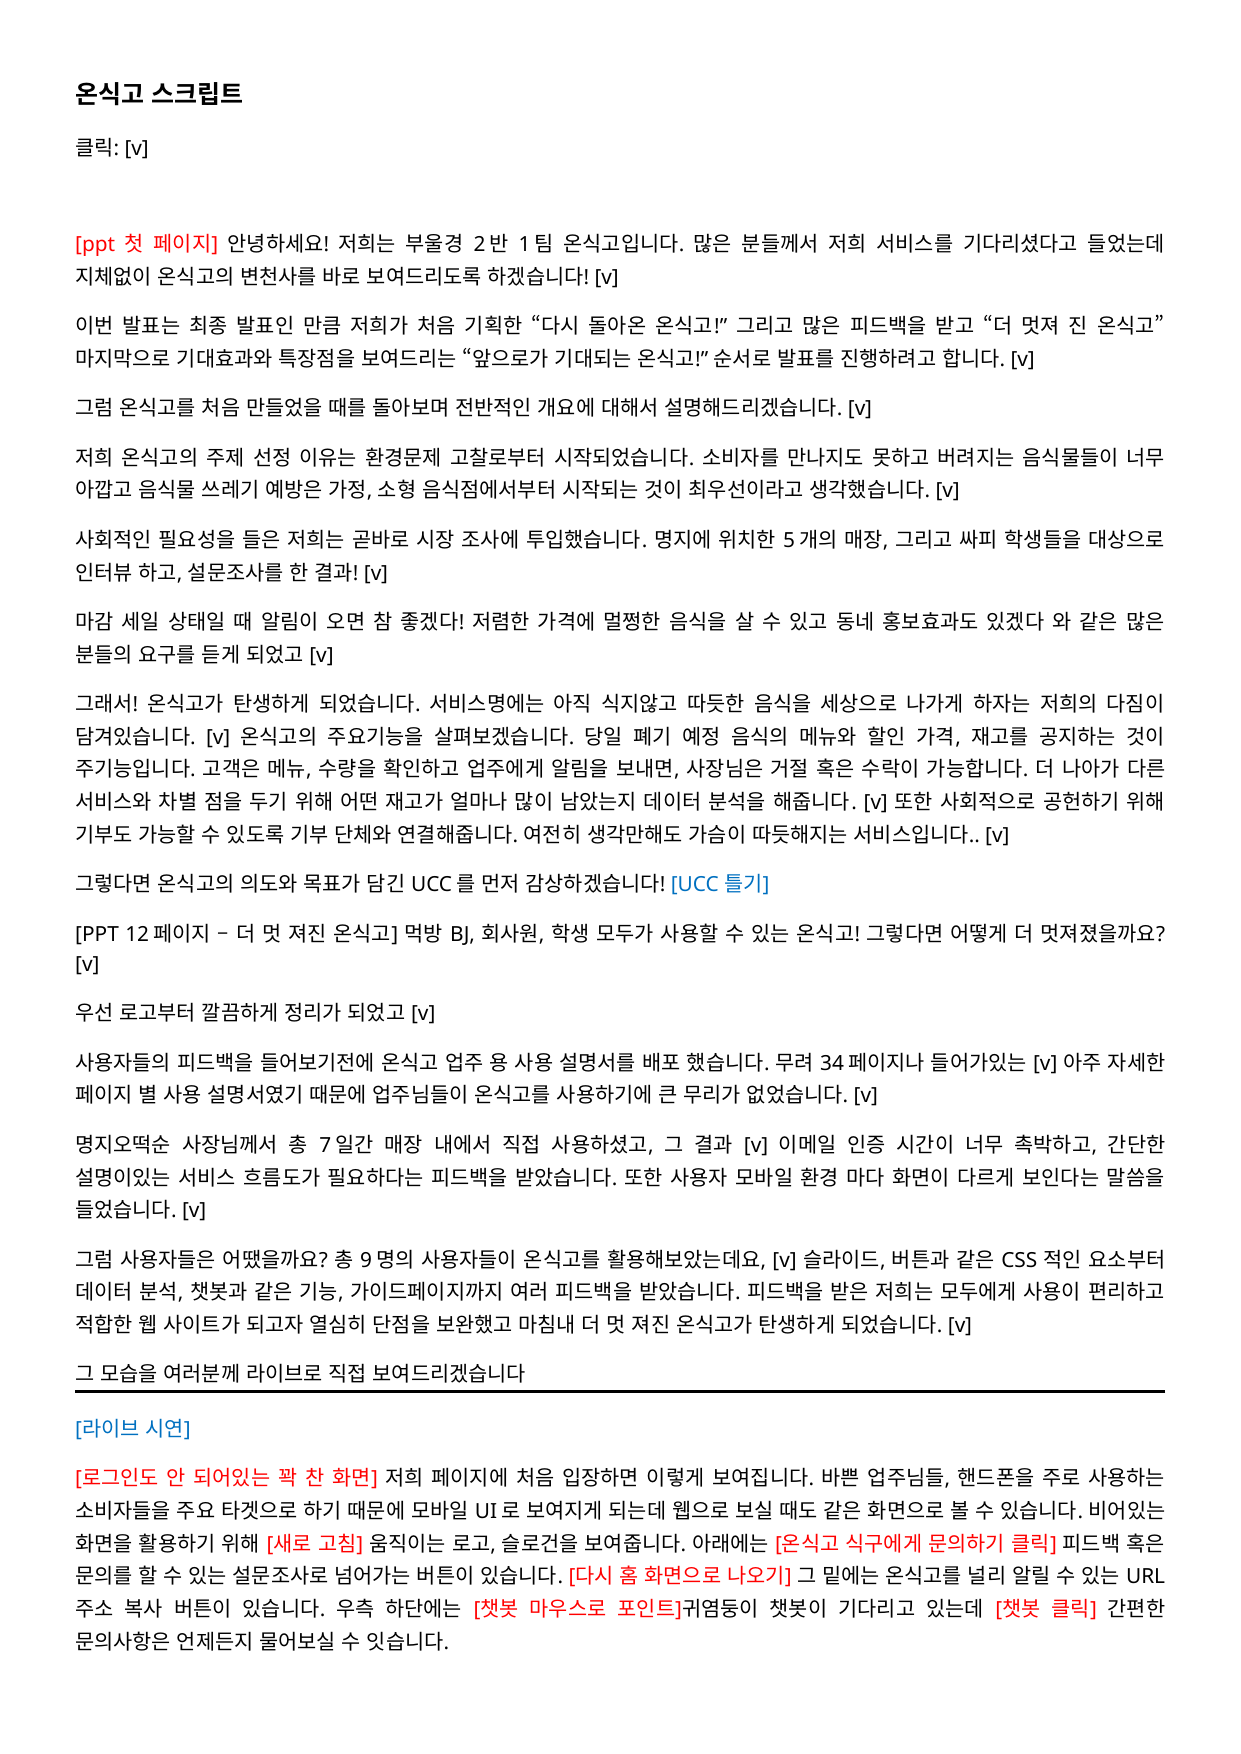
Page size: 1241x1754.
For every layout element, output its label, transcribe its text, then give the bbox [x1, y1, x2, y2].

text 마감 세일 상태일 때 알림이 오면 참 좋겠다! 저렴한 가격에 멀쩡한 음식을 살 수 있고 동네 홍보효과도 있겠다 와 같은 많은 분들의 요구를 듣게 되었고 [v] [75, 605, 1165, 668]
text 그래서! 온식고가 탄생하게 되었습니다. 서비스명에는 아직 식지않고 따듯한 음식을 세상으로 나가게 하자는 저희의 다짐이 담겨있습니다. [v] 온식고의 주요기능을 살펴보겠습니다. 당일 폐기 예정 음식의 메뉴와 할인 가격, 재고를 공지하는 것이 주기능입니다. 고객은 메뉴, 수량을 확인하고 업주에게 알림을 보내면, 사장님은 거절 혹은 수락이 가능합니다. 더 나아가 다른 서비스와 차별 점을 두기 위해 어떤 재고가 얼마나 많이 남았는지 데이터 분석을 해줍니다. [v] 또한 사회적으로 공헌하기 위해 기부도 가능할 수 있도록 기부 단체와 연결해줍니다. 여전히 생각만해도 가슴이 따듯해지는 서비스입니다.. [v] [75, 687, 1165, 848]
text 사회적인 필요성을 들은 저희는 곧바로 시장 조사에 투입했습니다. 명지에 위치한 5개의 매장, 그리고 싸피 학생들을 대상으로 인터뷰 하고, 설문조사를 한 결과! [v] [75, 523, 1165, 586]
text [라이브 시연] [75, 1412, 1165, 1442]
text 사용자들의 피드백을 들어보기전에 온식고 업주 용 사용 설명서를 배포 했습니다. 무려 34페이지나 들어가있는 [v] 아주 자세한 페이지 별 사용 설명서였기 때문에 업주님들이 온식고를 사용하기에 큰 무리가 없었습니다. [v] [75, 1046, 1165, 1109]
text 온식고 스크립트 [75, 75, 1165, 111]
text 이번 발표는 최종 발표인 만큼 저희가 처음 기획한 “다시 돌아온 온식고!” 그리고 많은 피드백을 받고 “더 멋져 진 온식고” 마지막으로 기대효과와 특장점을 보여드리는 “앞으로가 기대되는 온식고!” 순서로 발표를 진행하려고 합니다. [v] [75, 309, 1165, 372]
text 그 모습을 여러분께 라이브로 직접 보여드리겠습니다 [75, 1358, 1165, 1390]
text 명지오떡순 사장님께서 총 7일간 매장 내에서 직접 사용하셨고, 그 결과 [v] 이메일 인증 시간이 너무 촉박하고, 간단한 설명이있는 서비스 흐름도가 필요하다는 피드백을 받았습니다. 또한 사용자 모바일 환경 마다 화면이 다르게 보인다는 말씀을 들었습니다. [v] [75, 1128, 1165, 1224]
text 그럼 사용자들은 어땠을까요? 총 9명의 사용자들이 온식고를 활용해보았는데요, [v] 슬라이드, 버튼과 같은 CSS 적인 요소부터 데이터 분석, 챗봇과 같은 기능, 가이드페이지까지 여러 피드백을 받았습니다. 피드백을 받은 저희는 모두에게 사용이 편리하고 적합한 웹 사이트가 되고자 열심히 단점을 보완했고 마침내 더 멋 져진 온식고가 탄생하게 되었습니다. [v] [75, 1243, 1165, 1338]
text [ppt 첫 페이지] 안녕하세요! 저희는 부울경 2반 1팀 온식고입니다. 많은 분들께서 저희 서비스를 기다리셨다고 들었는데 지체없이 온식고의 변천사를 바로 보여드리도록 하겠습니다! [v] [75, 227, 1165, 290]
text [PPT 12페이지 – 더 멋 져진 온식고] 먹방 BJ, 회사원, 학생 모두가 사용할 수 있는 온식고! 그렇다면 어떻게 더 멋져졌을까요? [v] [75, 917, 1165, 978]
text 클릭: [v] [75, 131, 1165, 161]
text 그럼 온식고를 처음 만들었을 때를 돌아보며 전반적인 개요에 대해서 설명해드리겠습니다. [v] [75, 392, 1165, 422]
text 그렇다면 온식고의 의도와 목표가 담긴 UCC를 먼저 감상하겠습니다! [UCC 틀기] [75, 867, 1165, 898]
text 저희 온식고의 주제 선정 이유는 환경문제 고찰로부터 시작되었습니다. 소비자를 만나지도 못하고 버려지는 음식물들이 너무 아깝고 음식물 쓰레기 예방은 가정, 소형 음식점에서부터 시작되는 것이 최우선이라고 생각했습니다. [v] [75, 441, 1165, 504]
text 우선 로고부터 깔끔하게 정리가 되었고 [v] [75, 997, 1165, 1027]
